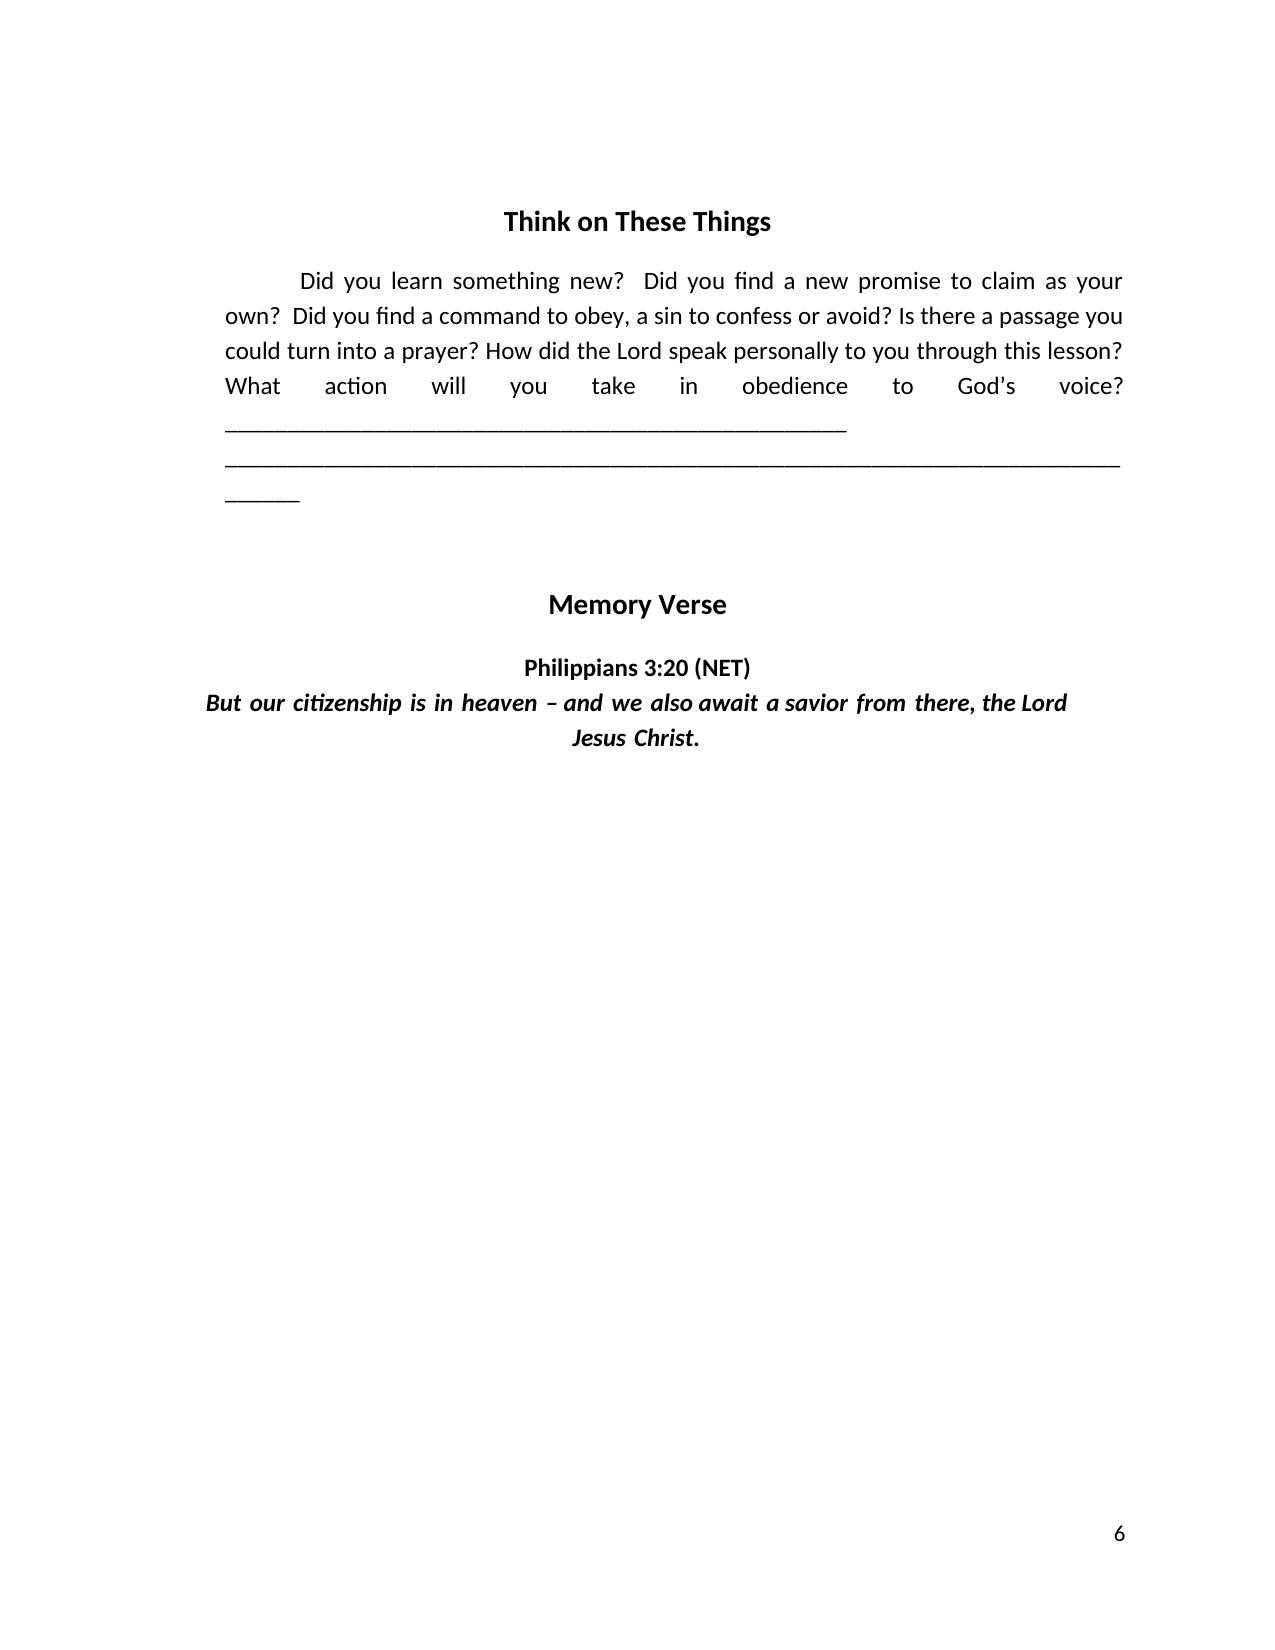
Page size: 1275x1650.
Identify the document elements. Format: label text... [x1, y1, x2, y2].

text But our citizenship is in heaven – and we also await a savior from there, the Lord Jesus Christ. [150, 687, 1125, 753]
subtitle Memory Verse [150, 586, 1125, 622]
text Think on These Things [150, 203, 1125, 239]
text Did you learn something new? Did you find a new promise to claim as your own? Did you find a command to obey, a sin to confess or avoid? Is there a passage you could turn into a prayer? How did the Lord speak personally to you through this lesson? What action will you take in obedience to God’s voice? __________________________________________________ ______________________________________________________________________________ [225, 265, 1125, 505]
text Philippians 3:20 (NET) [150, 652, 1125, 683]
